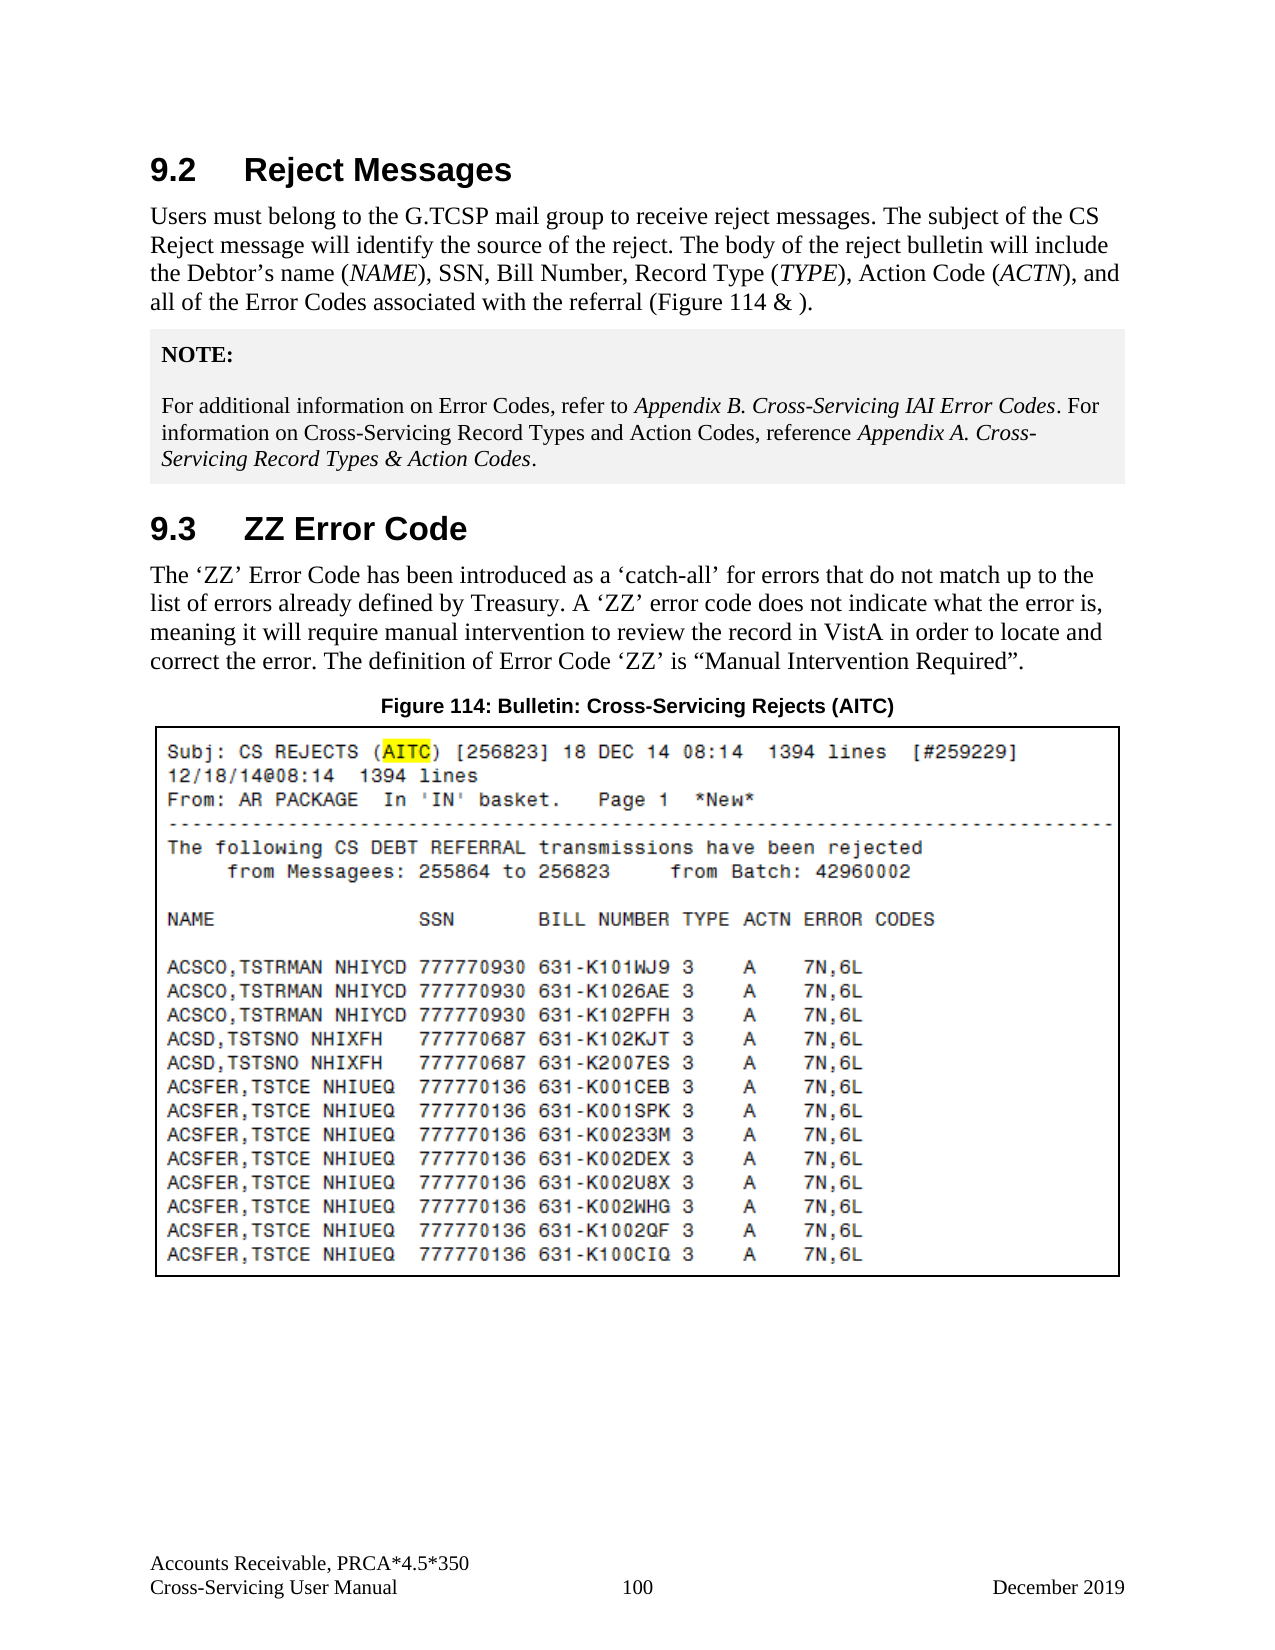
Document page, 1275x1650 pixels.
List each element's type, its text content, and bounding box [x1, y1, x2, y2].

subtitle ZZ Error Code [150, 509, 1125, 547]
text Users must belong to the G.TCSP mail group to receive reject messages. The subject of the CS Reject message will identify the source of the reject. The body of the reject bulletin will include the Debtor’s name (NAME), SSN, Bill Number, Record Type (TYPE), Action Code (ACTN), and all of the Error Codes associated with the referral (Figure 114 & Figure 115). [150, 201, 1125, 316]
text Figure 114: Bulletin: Cross-Servicing Rejects (AITC) [150, 693, 1125, 717]
table_cell For additional information on Error Codes, refer to Appendix B. Cross-Servicing IAI Error Codes. For information on Cross-Servicing Record Types and Action Codes, reference Appendix A. Cross-Servicing Record Types & Action Codes. [150, 380, 1125, 484]
table_header NOTE: [150, 329, 1125, 380]
subtitle Reject Messages [150, 150, 1125, 188]
text The ‘ZZ’ Error Code has been introduced as a ‘catch-all’ for errors that do not match up to the list of errors already defined by Treasury. A ‘ZZ’ error code does not indicate what the error is, meaning it will require manual intervention to review the record in VistA in order to locate and correct the error. The definition of Error Code ‘ZZ’ is “Manual Intervention Required”. [150, 560, 1125, 675]
